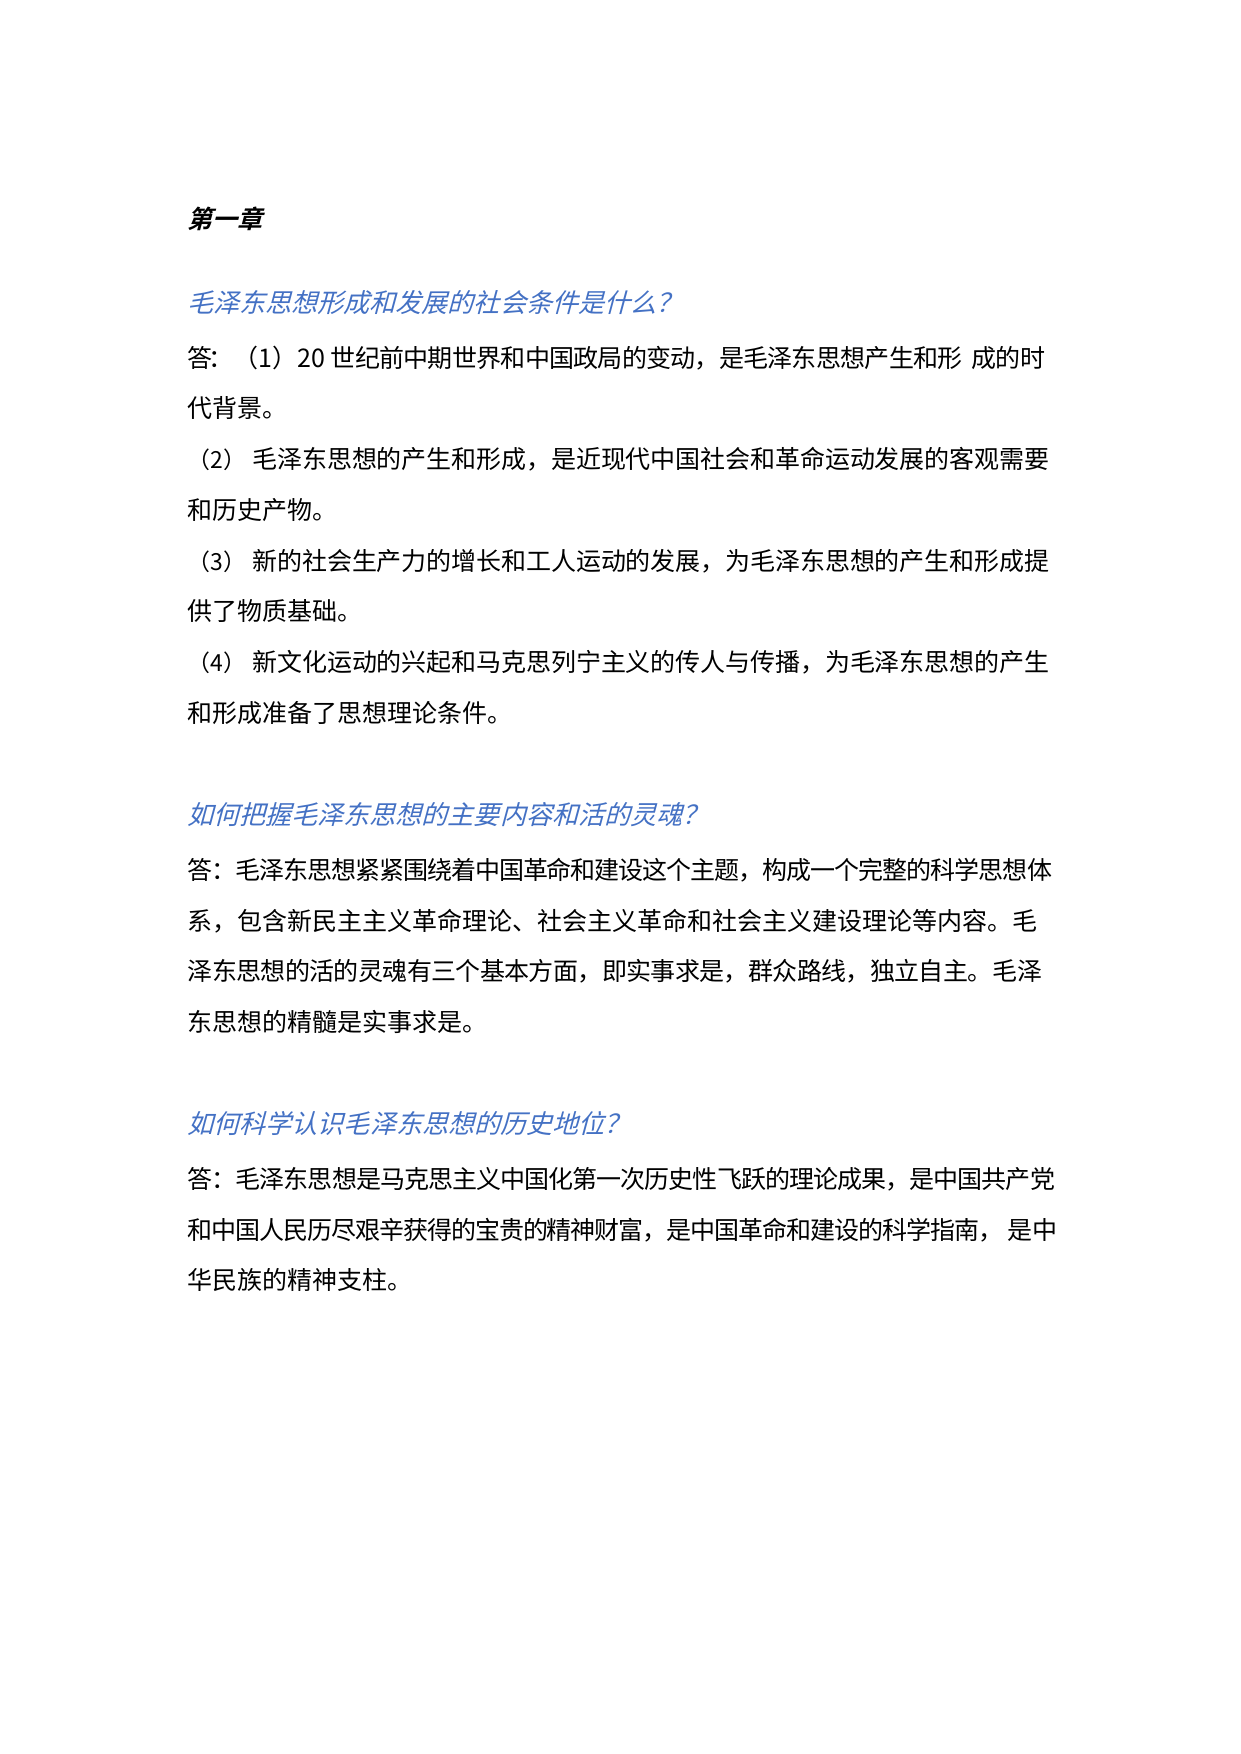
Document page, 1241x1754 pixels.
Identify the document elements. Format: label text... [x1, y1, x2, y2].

text 答：（1）20 世纪前中期世界和中国政局的变动，是毛泽东思想产生和形 成的时代背景。 [187, 338, 1053, 425]
text 毛泽东思想形成和发展的社会条件是什么？ [187, 282, 1090, 320]
text 答：毛泽东思想是马克思主义中国化第一次历史性飞跃的理论成果，是中国共产党和中国人民历尽艰辛获得的宝贵的精神财富，是中国革命和建设的科学指南， 是中华民族的精神支柱。 [187, 1159, 1066, 1297]
subtitle 如何把握毛泽东思想的主要内容和活的灵魂？ [187, 794, 1090, 832]
subtitle 如何科学认识毛泽东思想的历史地位？ [187, 1103, 1090, 1141]
text 答：毛泽东思想紧紧围绕着中国革命和建设这个主题，构成一个完整的科学思想体系，包含新民主主义革命理论、社会主义革命和社会主义建设理论等内容。毛泽东思想的活的灵魂有三个基本方面，即实事求是，群众路线，独立自主。毛泽东思想的精髓是实事求是。 [187, 850, 1053, 1039]
list 毛泽东思想的产生和形成，是近现代中国社会和革命运动发展的客观需要和历史产物。 [187, 439, 1053, 527]
list 新的社会生产力的增长和工人运动的发展，为毛泽东思想的产生和形成提供了物质基础。 [187, 541, 1053, 628]
subtitle 第一章 [187, 199, 1090, 236]
list 新文化运动的兴起和马克思列宁主义的传人与传播，为毛泽东思想的产生和形成准备了思想理论条件。 [187, 643, 1053, 729]
